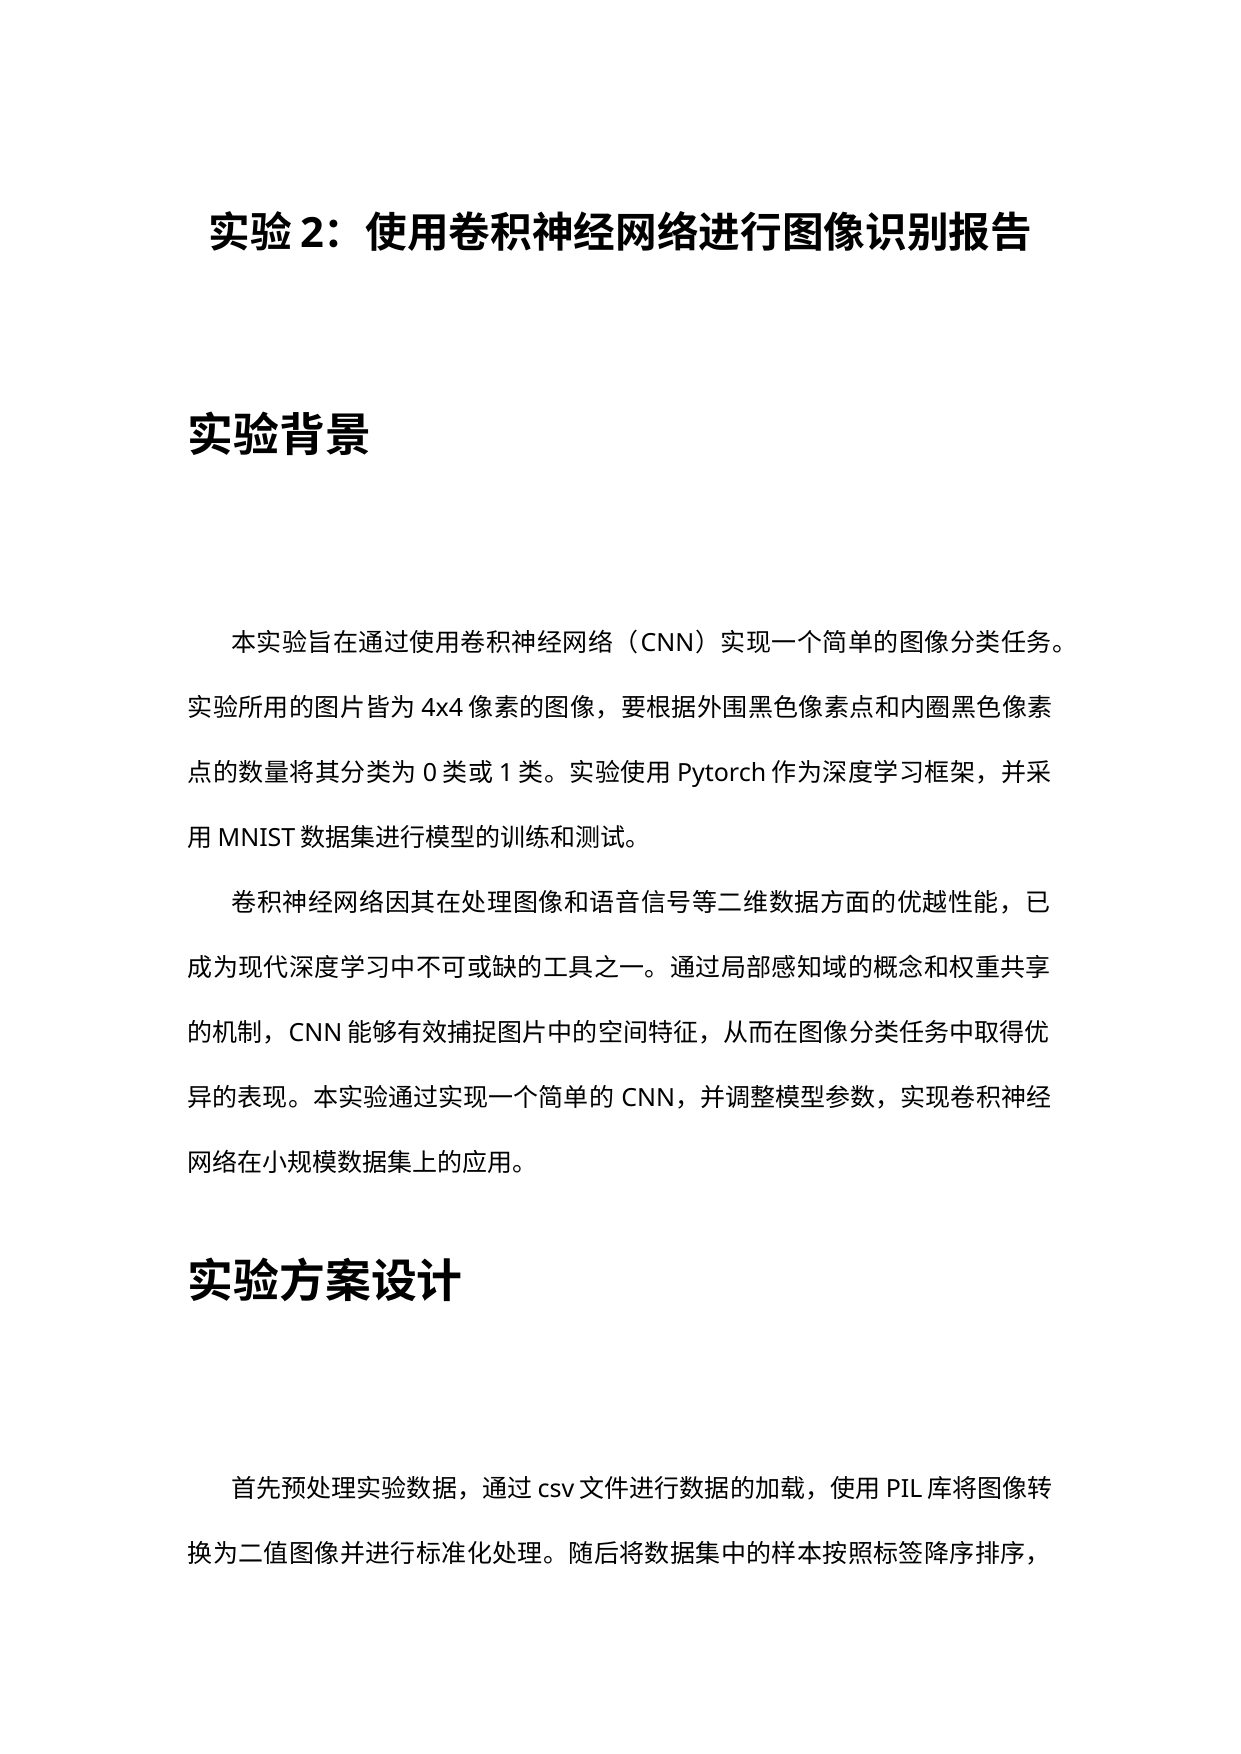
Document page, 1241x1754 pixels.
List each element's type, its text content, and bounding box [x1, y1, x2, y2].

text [187, 1454, 1053, 1584]
subtitle 实验2：使用卷积神经网络进行图像识别报告 [187, 197, 1053, 262]
text 本实验旨在通过使用卷积神经网络（CNN）实现一个简单的图像分类任务。实验所用的图片皆为4x4像素的图像，要根据外围黑色像素点和内圈黑色像素点的数量将其分类为0类或1类。实验使用Pytorch作为深度学习框架，并采用MNIST数据集进行模型的训练和测试。 [187, 608, 1053, 868]
subtitle 实验方案设计 [187, 1229, 1053, 1326]
subtitle 实验背景 [187, 383, 1053, 481]
text 卷积神经网络因其在处理图像和语音信号等二维数据方面的优越性能，已成为现代深度学习中不可或缺的工具之一。通过局部感知域的概念和权重共享的机制，CNN能够有效捕捉图片中的空间特征，从而在图像分类任务中取得优异的表现。本实验通过实现一个简单的CNN，并调整模型参数，实现卷积神经网络在小规模数据集上的应用。 [187, 868, 1053, 1193]
